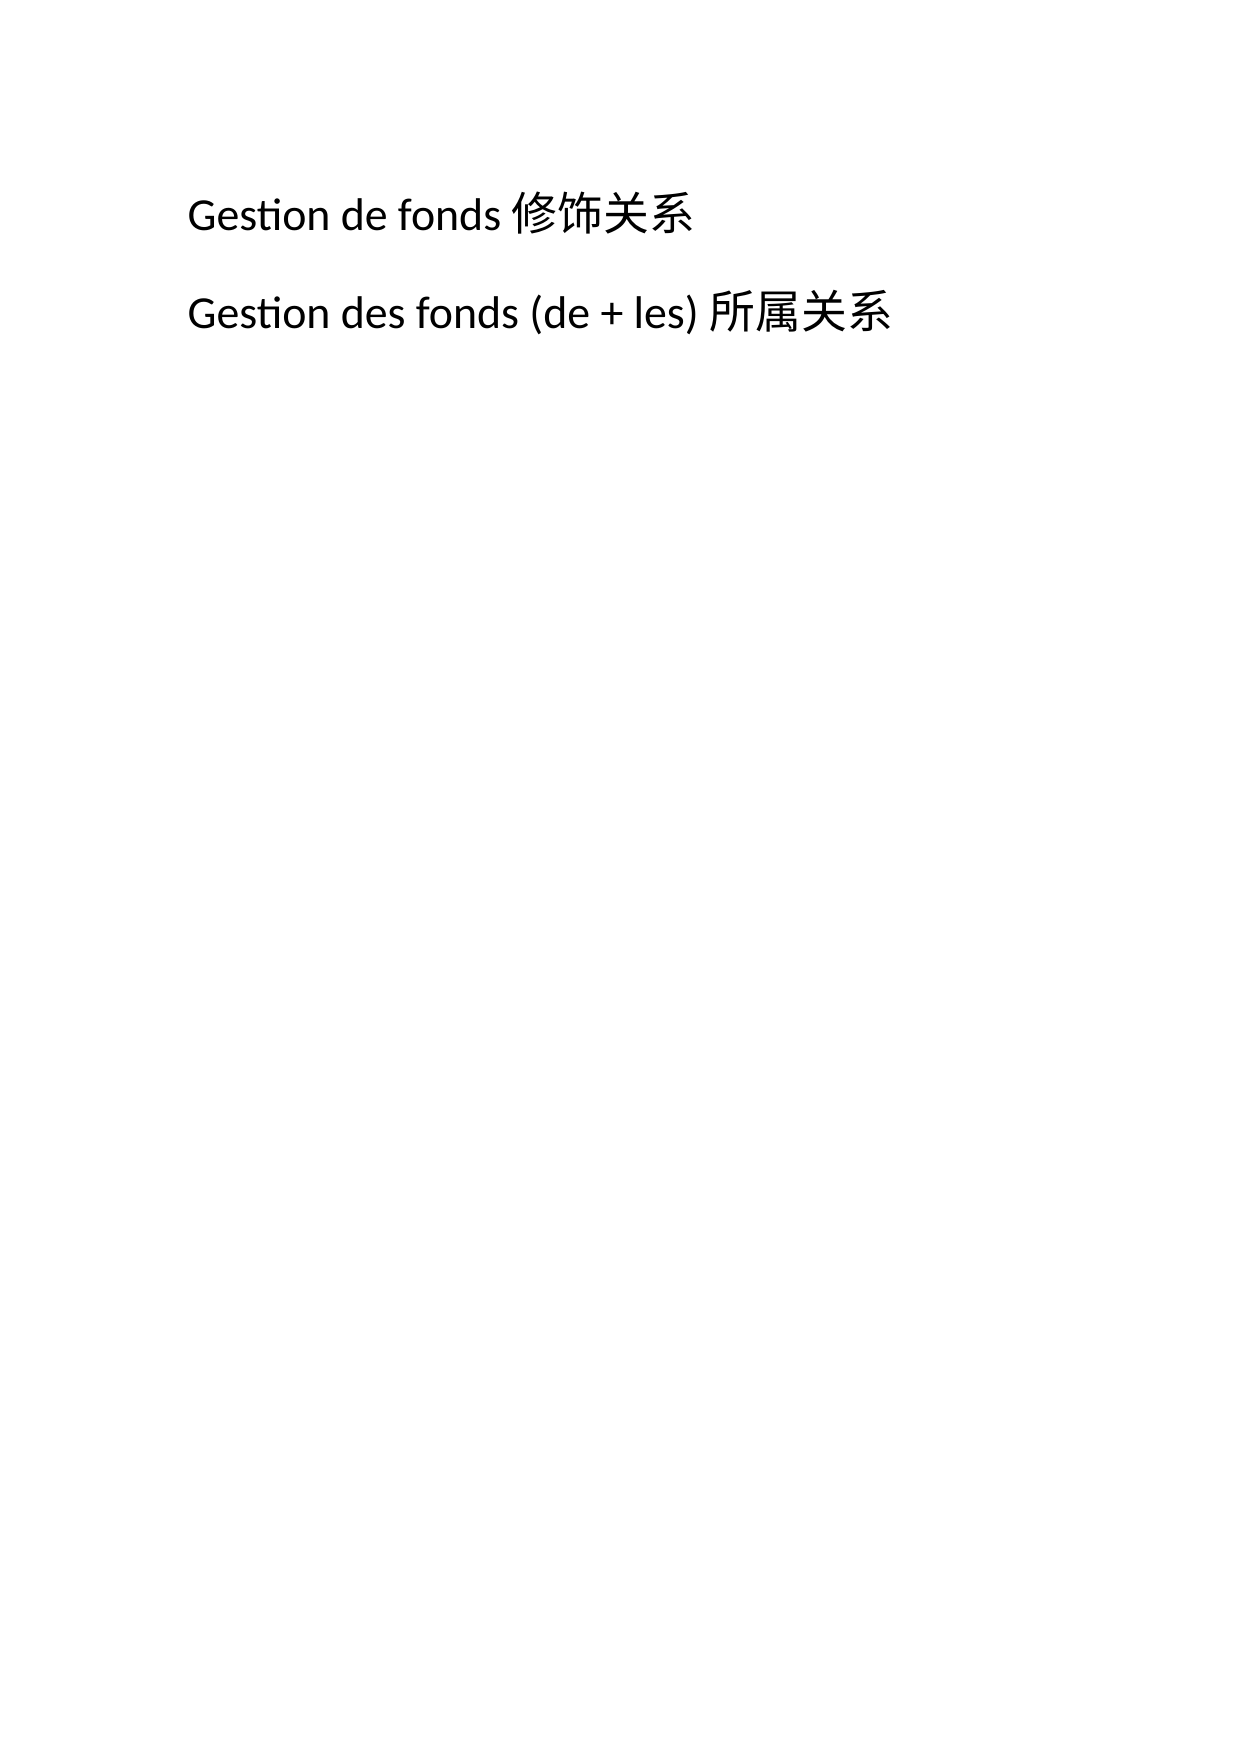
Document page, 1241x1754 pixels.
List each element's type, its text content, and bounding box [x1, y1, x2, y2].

text Gestion des fonds (de + les) 所属关系 [187, 259, 1053, 357]
text Gestion de fonds 修饰关系 [187, 162, 1053, 259]
